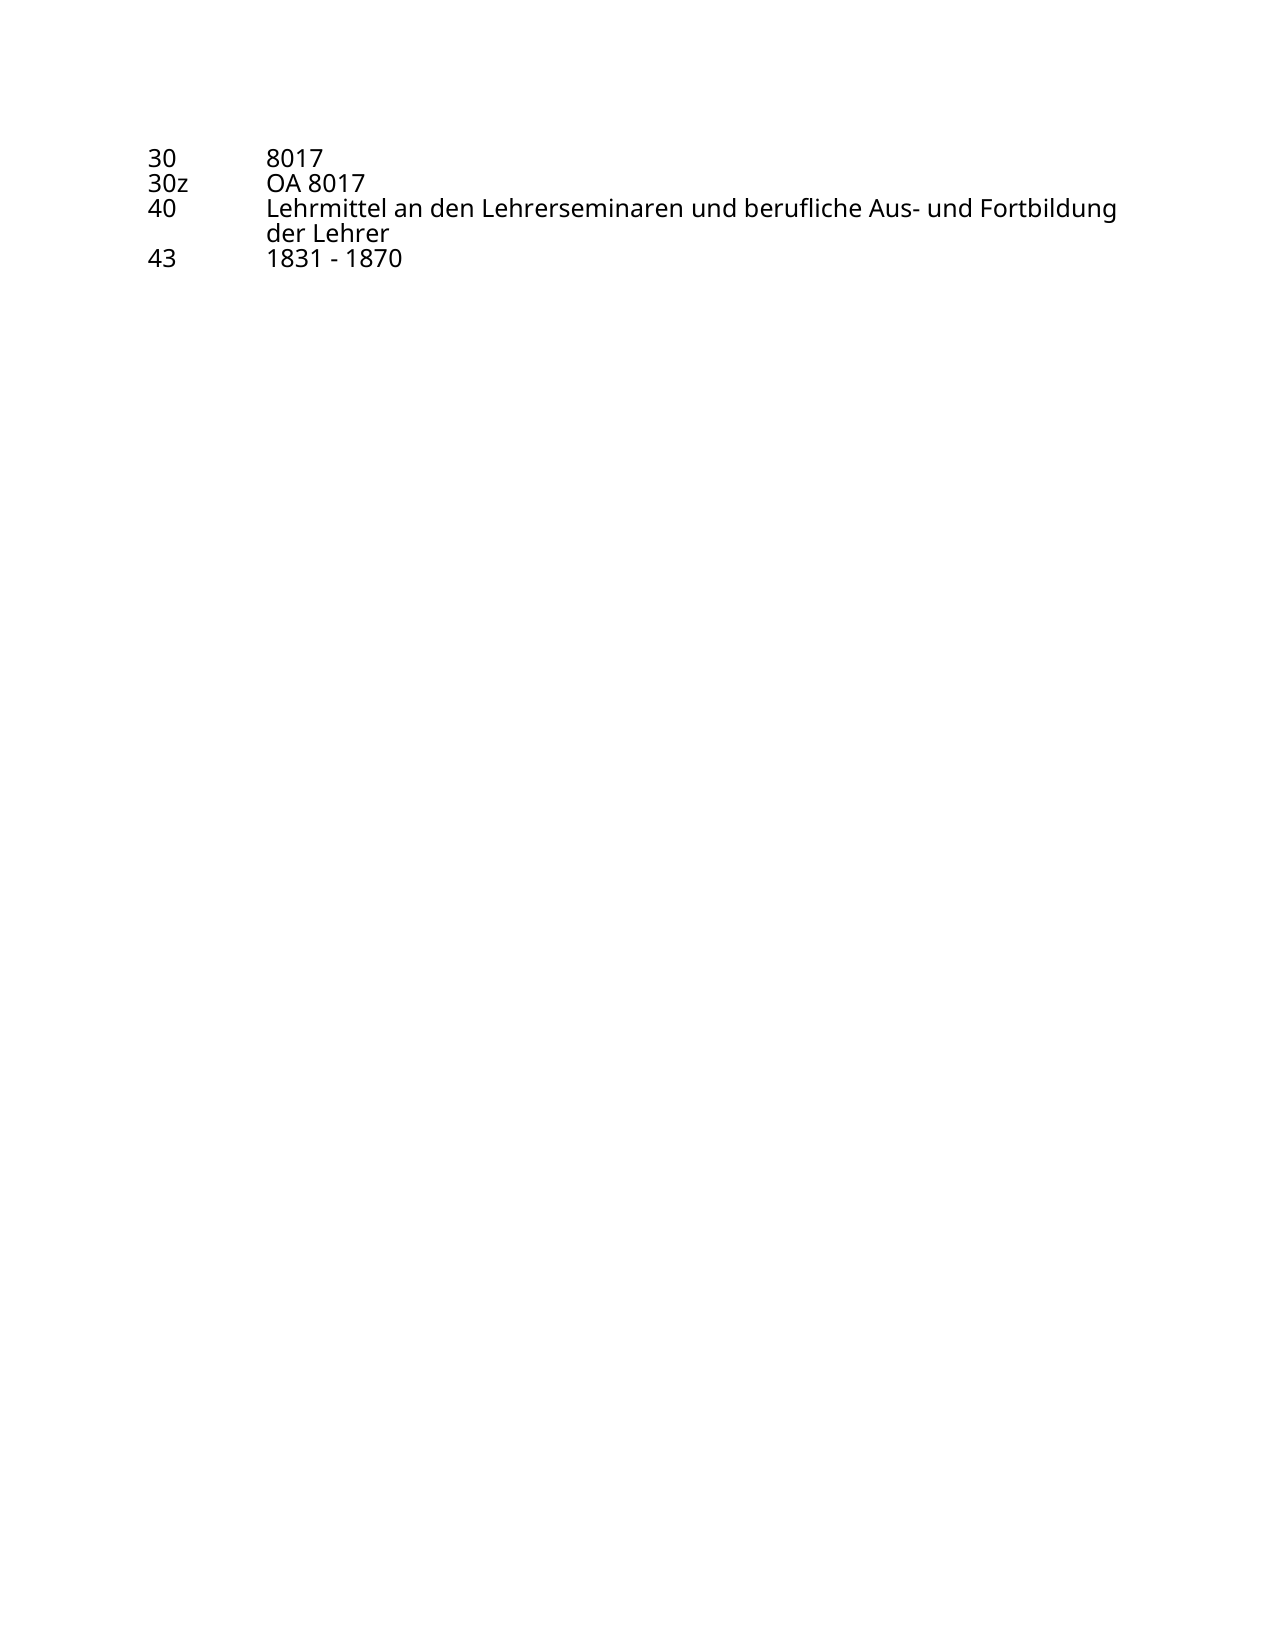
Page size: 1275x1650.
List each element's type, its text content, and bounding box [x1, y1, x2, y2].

text 43 1831 - 1870 [148, 248, 1127, 273]
text 40 s[Lehrmittel an den Lehrerseminaren]s und berufliche Aus- und Fortbildung der Lehrer [148, 198, 1127, 248]
text 30 8017 [148, 148, 1127, 173]
text 30z OA 8017 [148, 173, 1127, 198]
